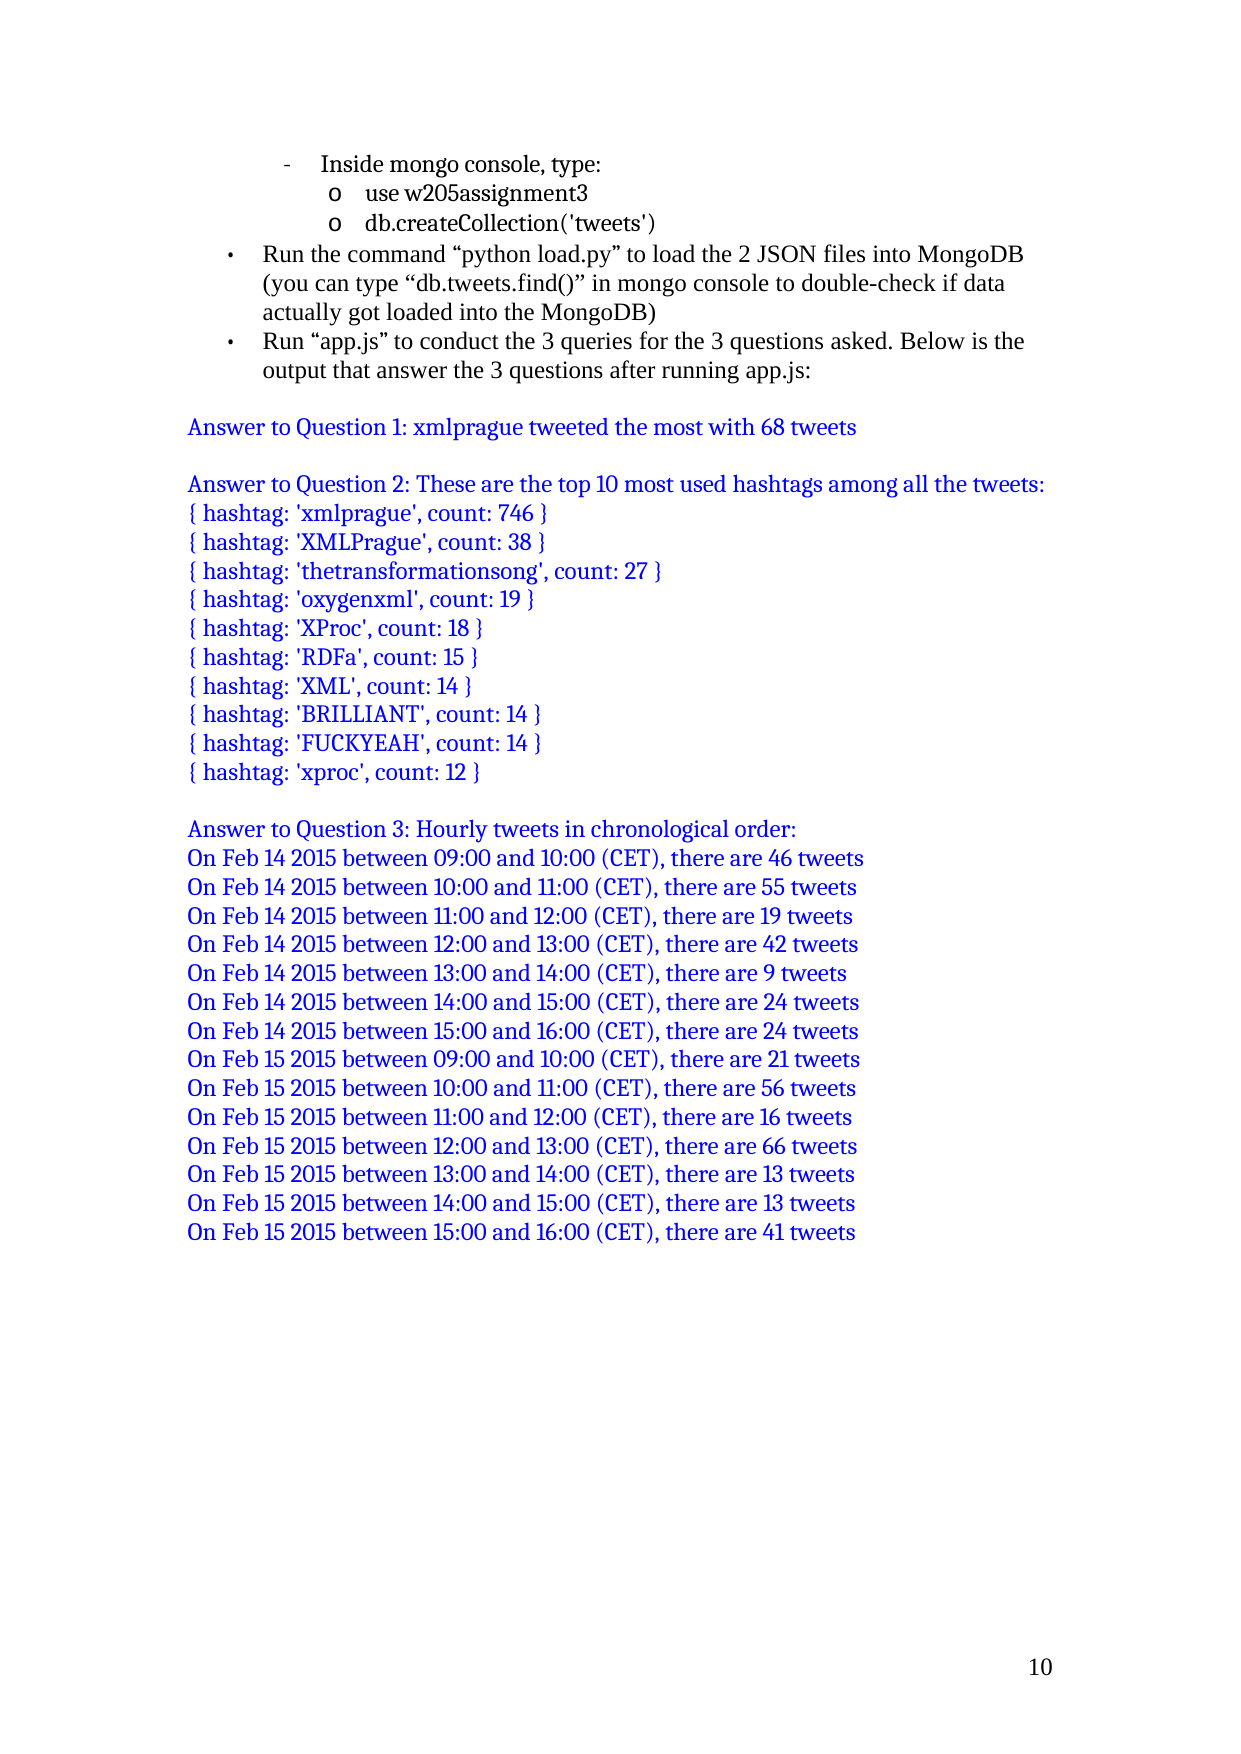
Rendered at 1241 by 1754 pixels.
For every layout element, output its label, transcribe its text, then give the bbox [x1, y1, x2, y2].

text Answer to Question 2: These are the top 10 most used hashtags among all the tweets: [187, 470, 1053, 499]
text On Feb 14 2015 between 15:00 and 16:00 (CET), there are 24 tweets [187, 1017, 1053, 1045]
list Run the command “python load.py” to load the 2 JSON files into MongoDB (you can type “db.tweets.find()” in mongo console to double-check if data actually got loaded into the MongoDB) [225, 239, 1053, 326]
text { hashtag: 'xproc', count: 12 } [187, 758, 1053, 787]
text On Feb 15 2015 between 13:00 and 14:00 (CET), there are 13 tweets [187, 1160, 1053, 1189]
text On Feb 15 2015 between 09:00 and 10:00 (CET), there are 21 tweets [187, 1045, 1053, 1074]
text { hashtag: 'xmlprague', count: 746 } [187, 499, 1053, 528]
text On Feb 14 2015 between 10:00 and 11:00 (CET), there are 55 tweets [187, 873, 1053, 902]
text Answer to Question 3: Hourly tweets in chronological order: [187, 815, 1053, 844]
text On Feb 14 2015 between 12:00 and 13:00 (CET), there are 42 tweets [187, 930, 1053, 959]
list Run “app.js” to conduct the 3 queries for the 3 questions asked. Below is the output that answer the 3 questions after running app.js: [225, 326, 1053, 384]
text { hashtag: 'FUCKYEAH', count: 14 } [187, 729, 1053, 758]
list Inside mongo console, type: [283, 150, 1053, 179]
text On Feb 15 2015 between 10:00 and 11:00 (CET), there are 56 tweets [187, 1074, 1053, 1103]
list db.createCollection('tweets') [327, 209, 1053, 239]
text { hashtag: 'RDFa', count: 15 } [187, 643, 1053, 672]
text { hashtag: 'thetransformationsong', count: 27 } [187, 557, 1053, 585]
text Answer to Question 1: xmlprague tweeted the most with 68 tweets [187, 413, 1053, 442]
text On Feb 15 2015 between 15:00 and 16:00 (CET), there are 41 tweets [187, 1218, 1053, 1247]
text { hashtag: 'BRILLIANT', count: 14 } [187, 700, 1053, 729]
text On Feb 14 2015 between 09:00 and 10:00 (CET), there are 46 tweets [187, 844, 1053, 873]
text On Feb 15 2015 between 14:00 and 15:00 (CET), there are 13 tweets [187, 1189, 1053, 1218]
text { hashtag: 'oxygenxml', count: 19 } [187, 585, 1053, 614]
text { hashtag: 'XMLPrague', count: 38 } [187, 528, 1053, 557]
text On Feb 15 2015 between 11:00 and 12:00 (CET), there are 16 tweets [187, 1103, 1053, 1132]
text On Feb 14 2015 between 13:00 and 14:00 (CET), there are 9 tweets [187, 959, 1053, 988]
text On Feb 15 2015 between 12:00 and 13:00 (CET), there are 66 tweets [187, 1132, 1053, 1160]
text { hashtag: 'XML', count: 14 } [187, 672, 1053, 700]
text { hashtag: 'XProc', count: 18 } [187, 614, 1053, 643]
text On Feb 14 2015 between 14:00 and 15:00 (CET), there are 24 tweets [187, 988, 1053, 1017]
list use w205assignment3 [327, 179, 1053, 209]
text On Feb 14 2015 between 11:00 and 12:00 (CET), there are 19 tweets [187, 902, 1053, 930]
